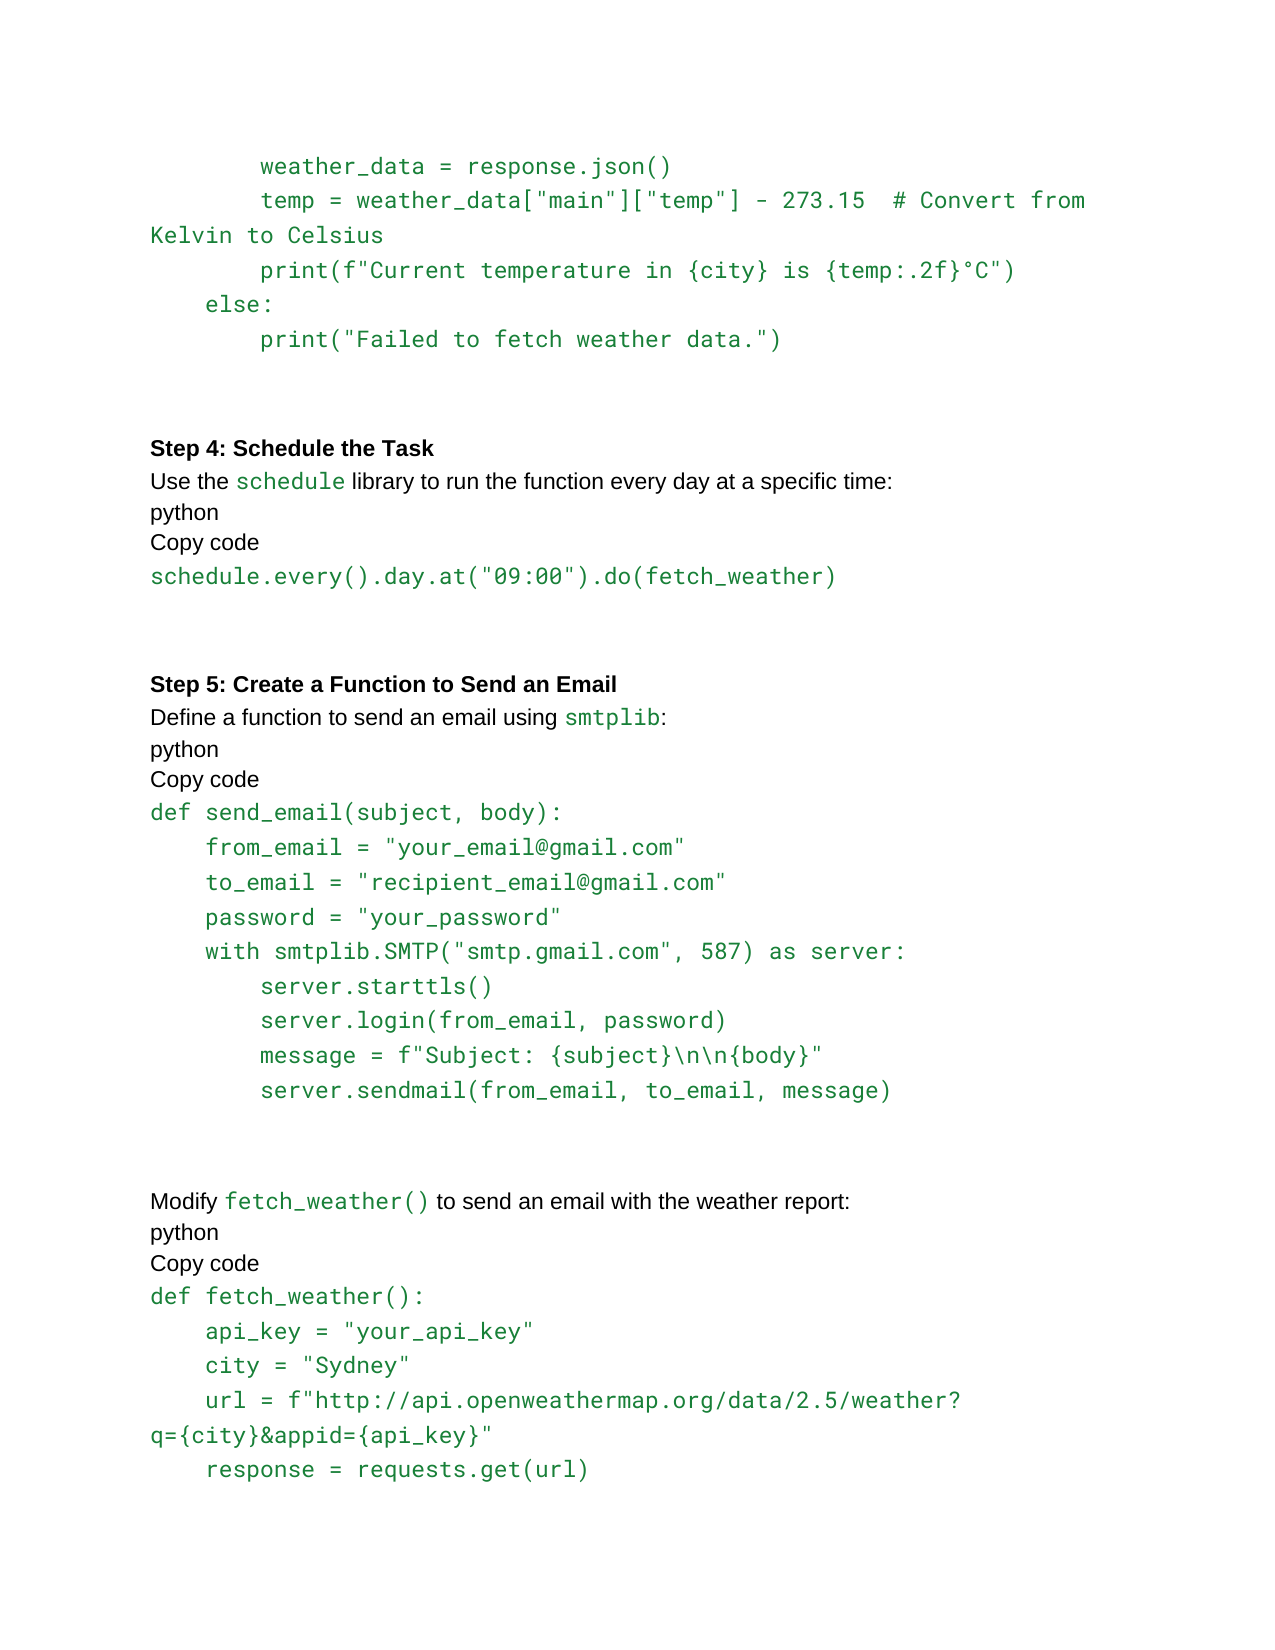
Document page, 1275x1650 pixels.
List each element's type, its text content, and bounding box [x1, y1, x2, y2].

text server.starttls() [150, 970, 1125, 1000]
text weather_data = response.json() [150, 150, 1125, 180]
text Use the schedule library to run the function every day at a specific time: python Copy code schedule.every().day.at("09:00").do(fetch_weather) [150, 465, 1125, 590]
text server.sendmail(from_email, to_email, message) [150, 1074, 1125, 1104]
text server.login(from_email, password) [150, 1005, 1125, 1035]
text password = "your_password" [150, 901, 1125, 931]
text from_email = "your_email@gmail.com" [150, 831, 1125, 862]
text temp = weather_data["main"]["temp"] - 273.15 # Convert from Kelvin to Celsius [150, 185, 1125, 249]
text message = f"Subject: {subject}\n\n{body}" [150, 1039, 1125, 1070]
subtitle Step 4: Schedule the Task [150, 434, 1125, 461]
text print("Failed to fetch weather data.") [150, 323, 1125, 354]
text with smtplib.SMTP("smtp.gmail.com", 587) as server: [150, 936, 1125, 966]
text print(f"Current temperature in {city} is {temp:.2f}°C") [150, 254, 1125, 284]
subtitle Step 5: Create a Function to Send an Email [150, 671, 1125, 697]
text city = "Sydney" [150, 1350, 1125, 1380]
text url = f"http://api.openweathermap.org/data/2.5/weather?q={city}&appid={api_key}" [150, 1384, 1125, 1449]
text api_key = "your_api_key" [150, 1315, 1125, 1345]
text Modify fetch_weather() to send an email with the weather report: python Copy code def fetch_weather(): [150, 1185, 1125, 1311]
text to_email = "recipient_email@gmail.com" [150, 866, 1125, 896]
text response = requests.get(url) [150, 1454, 1125, 1484]
text else: [150, 289, 1125, 319]
text Define a function to send an email using smtplib: python Copy code def send_email(subject, body): [150, 702, 1125, 827]
